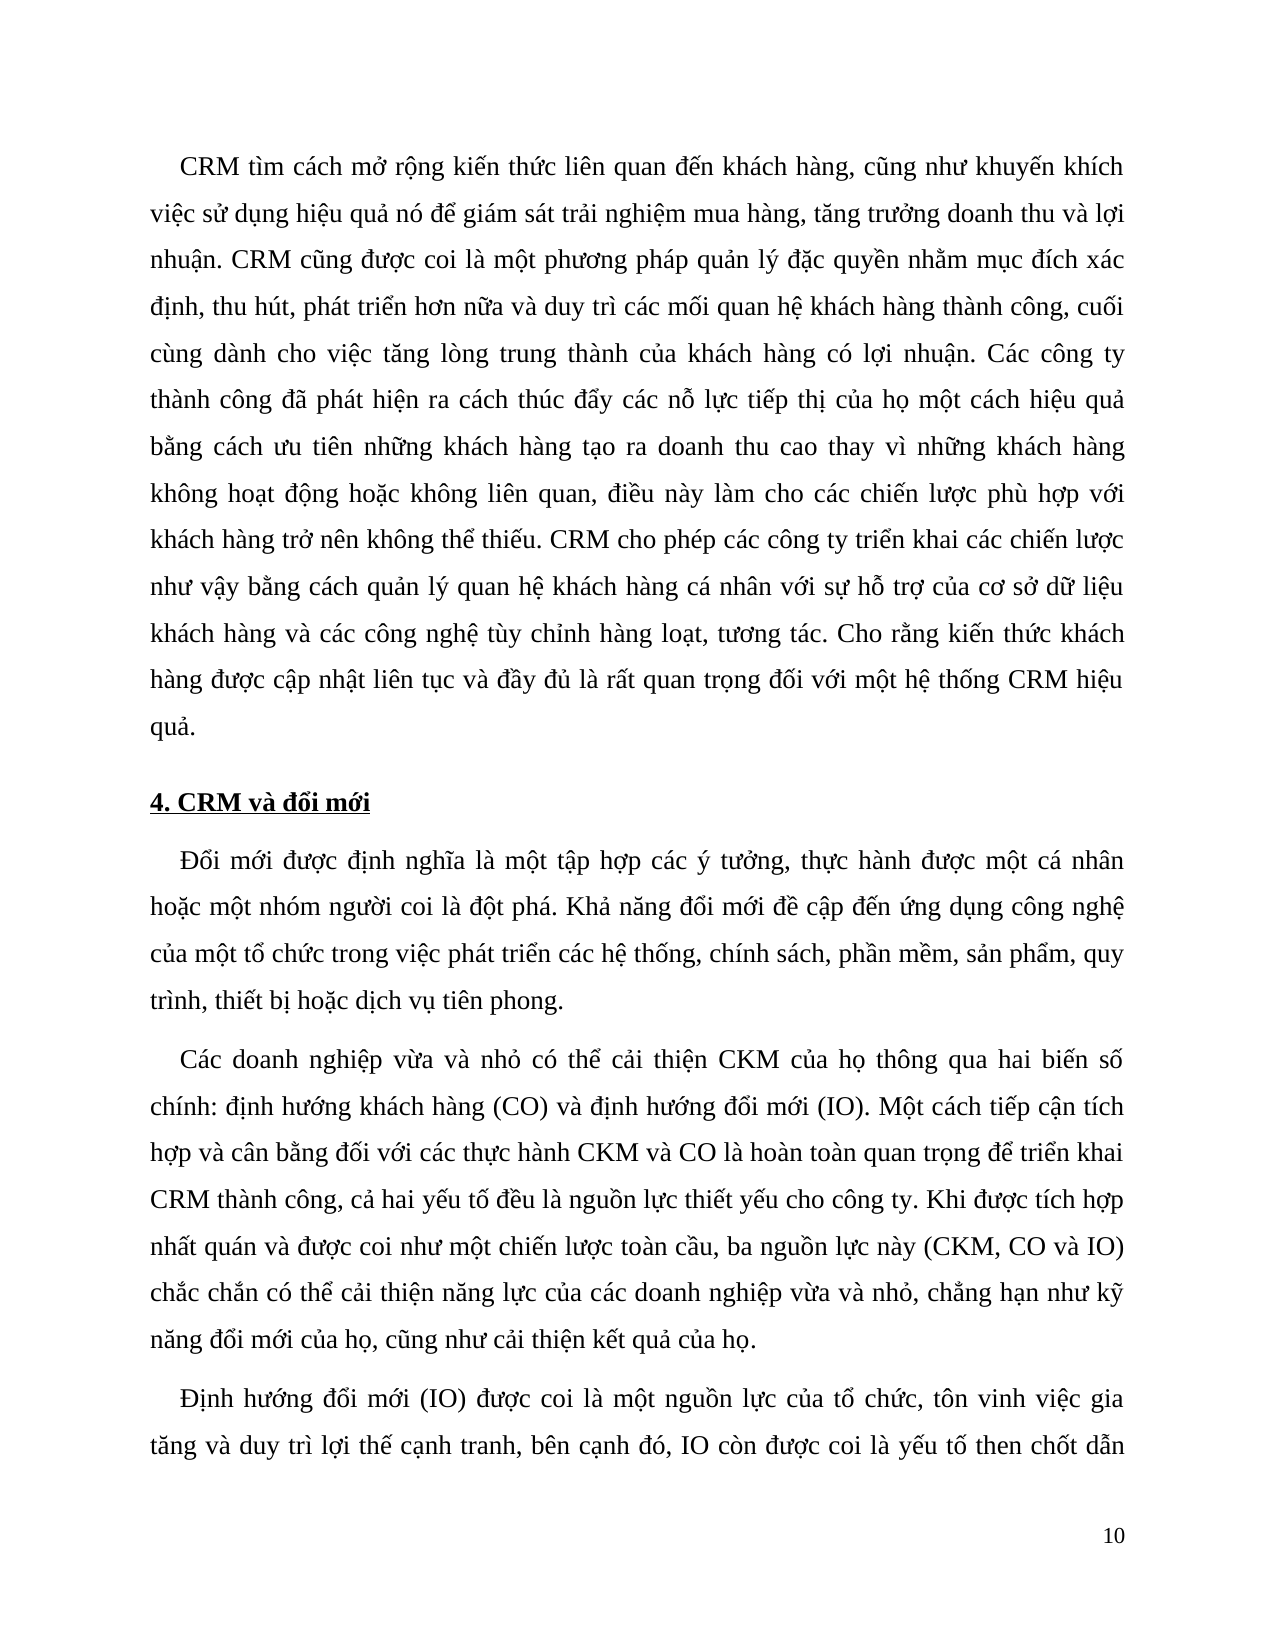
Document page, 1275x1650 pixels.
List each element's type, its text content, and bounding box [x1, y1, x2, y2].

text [150, 1382, 1125, 1460]
text Đổi mới được định nghĩa là một tập hợp các ý tưởng, thực hành được một cá nhân hoặc một nhóm người coi là đột phá. Khả năng đổi mới đề cập đến ứng dụng công nghệ của một tổ chức trong việc phát triển các hệ thống, chính sách, phần mềm, sản phẩm, quy trình, thiết bị hoặc dịch vụ tiên phong. [150, 844, 1125, 1015]
text CRM tìm cách mở rộng kiến thức liên quan đến khách hàng, cũng như khuyến khích việc sử dụng hiệu quả nó để giám sát trải nghiệm mua hàng, tăng trưởng doanh thu và lợi nhuận. CRM cũng được coi là một phương pháp quản lý đặc quyền nhằm mục đích xác định, thu hút, phát triển hơn nữa và duy trì các mối quan hệ khách hàng thành công, cuối cùng dành cho việc tăng lòng trung thành của khách hàng có lợi nhuận. Các công ty thành công đã phát hiện ra cách thúc đẩy các nỗ lực tiếp thị của họ một cách hiệu quả bằng cách ưu tiên những khách hàng tạo ra doanh thu cao thay vì những khách hàng không hoạt động hoặc không liên quan, điều này làm cho các chiến lược phù hợp với khách hàng trở nên không thể thiếu. CRM cho phép các công ty triển khai các chiến lược như vậy bằng cách quản lý quan hệ khách hàng cá nhân với sự hỗ trợ của cơ sở dữ liệu khách hàng và các công nghệ tùy chỉnh hàng loạt, tương tác. Cho rằng kiến thức khách hàng được cập nhật liên tục và đầy đủ là rất quan trọng đối với một hệ thống CRM hiệu quả. [150, 150, 1125, 741]
text Các doanh nghiệp vừa và nhỏ có thể cải thiện CKM của họ thông qua hai biến số chính: định hướng khách hàng (CO) và định hướng đổi mới (IO). Một cách tiếp cận tích hợp và cân bằng đối với các thực hành CKM và CO là hoàn toàn quan trọng để triển khai CRM thành công, cả hai yếu tố đều là nguồn lực thiết yếu cho công ty. Khi được tích hợp nhất quán và được coi như một chiến lược toàn cầu, ba nguồn lực này (CKM, CO và IO) chắc chắn có thể cải thiện năng lực của các doanh nghiệp vừa và nhỏ, chẳng hạn như kỹ năng đổi mới của họ, cũng như cải thiện kết quả của họ. [150, 1043, 1125, 1354]
subtitle 4. CRM và đổi mới [150, 786, 1125, 817]
